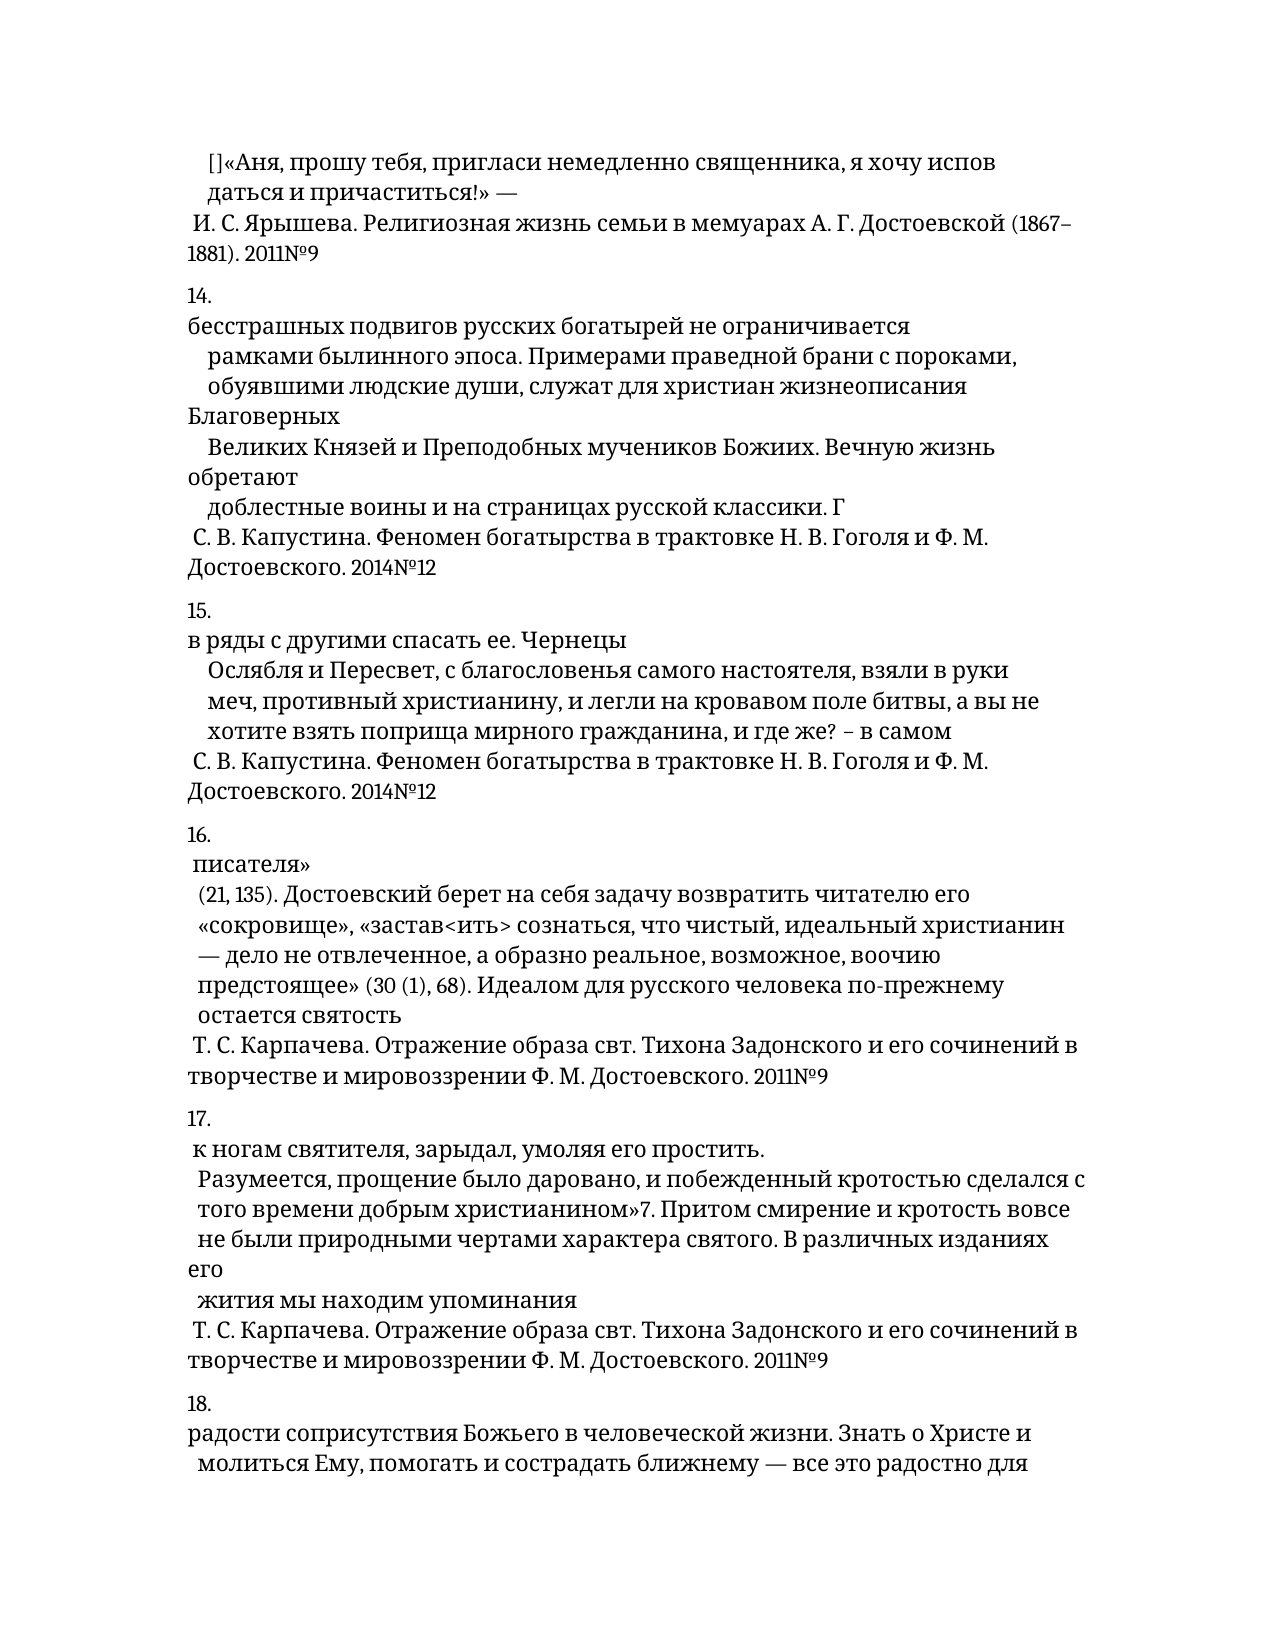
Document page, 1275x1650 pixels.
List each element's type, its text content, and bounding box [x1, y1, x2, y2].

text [187, 150, 1087, 267]
text 15. в ряды с другими спасать ее. Чернецы Ослябля и Пересвет, с благословенья самого настоятеля, взяли в руки меч, противный христианину, и легли на кровавом поле битвы, а вы не хотите взять поприща мирного гражданина, и где же? − в самом С. В. Капустина. Феномен богатырства в трактовке Н. В. Гоголя и Ф. М. Достоевского. 2014№12 [187, 598, 1087, 806]
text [187, 1391, 1087, 1477]
text 14. бесстрашных подвигов русских богатырей не ограничивается рамками былинного эпоса. Примерами праведной брани с пороками, обуявшими людские души, служат для христиан жизнеописания Благоверных Великих Князей и Преподобных мучеников Божиих. Вечную жизнь обретают доблестные воины и на страницах русской классики. Г С. В. Капустина. Феномен богатырства в трактовке Н. В. Гоголя и Ф. М. Достоевского. 2014№12 [187, 283, 1087, 582]
text 16. писателя» (21, 135). Достоевский берет на себя задачу возвратить читателю его «сокровище», «застав<ить> сознаться, что чистый, идеальный христианин — дело не отвлеченное, а образно реальное, возможное, воочию предстоящее» (30 (1), 68). Идеалом для русского человека по-прежнему остается святость Т. С. Карпачева. Отражение образа свт. Тихона Задонского и его сочинений в творчестве и мировоззрении Ф. М. Достоевского. 2011№9 [187, 822, 1087, 1090]
text 17. к ногам святителя, зарыдал, умоляя его простить. Разумеется, прощение было даровано, и побежденный кротостью сделался с того времени добрым христианином»7. Притом смирение и кротость вовсе не были природными чертами характера святого. В различных изданиях его жития мы находим упоминания Т. С. Карпачева. Отражение образа свт. Тихона Задонского и его сочинений в творчестве и мировоззрении Ф. М. Достоевского. 2011№9 [187, 1106, 1087, 1374]
